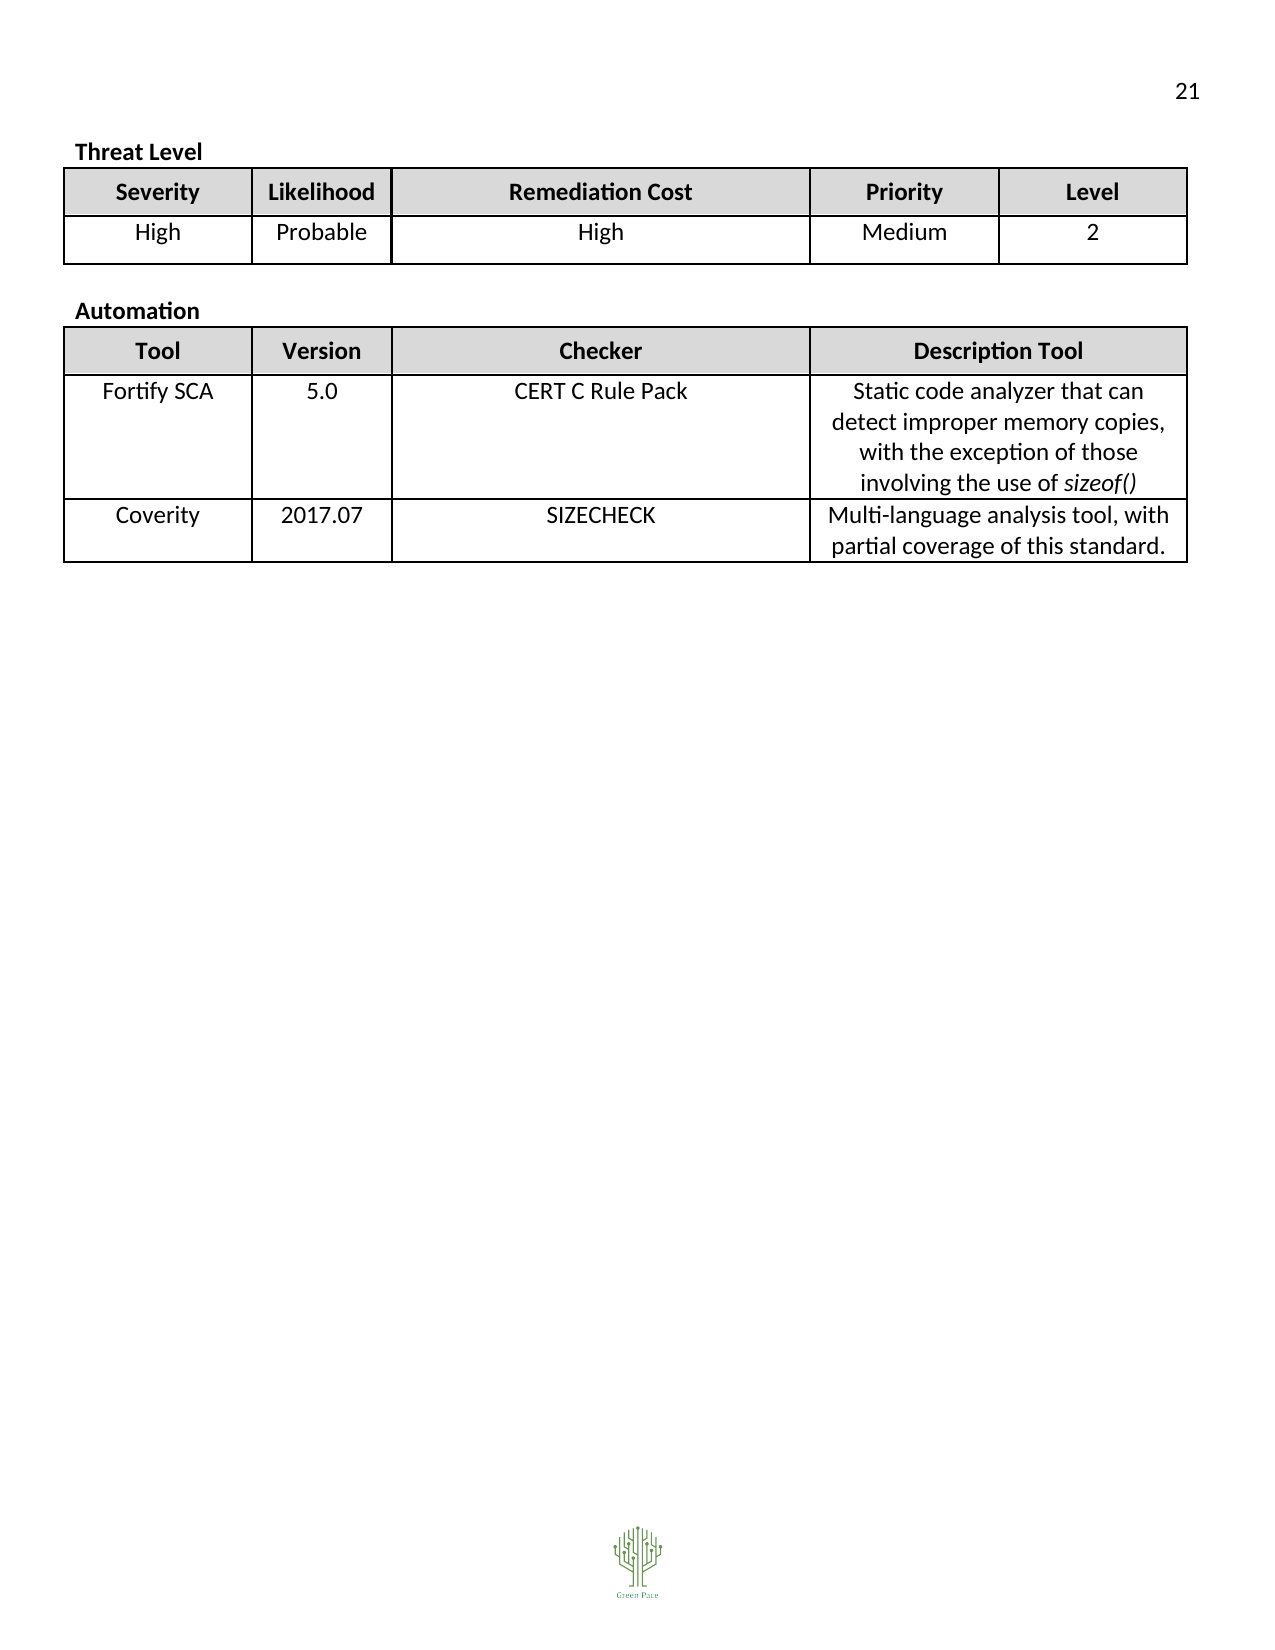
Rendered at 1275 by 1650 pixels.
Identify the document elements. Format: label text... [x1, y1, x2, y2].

table_cell 2017.07 [253, 500, 391, 561]
table_cell SIZECHECK [393, 500, 809, 561]
table_header Tool [65, 328, 251, 373]
table_header Remediation Cost [393, 169, 809, 214]
table_cell Static code analyzer that can detect improper memory copies, with the exception of those involving the use of sizeof() [811, 376, 1186, 498]
table_cell Medium [811, 217, 998, 262]
table_header Likelihood [253, 169, 390, 214]
table_header Version [253, 328, 391, 373]
table_cell High [393, 217, 809, 262]
table_header Level [1000, 169, 1186, 214]
table_cell Probable [253, 217, 390, 262]
text Threat Level [75, 136, 1200, 167]
table_cell High [65, 217, 251, 262]
table_header Severity [65, 169, 251, 214]
text Automation [75, 295, 1200, 326]
table_header Priority [811, 169, 998, 214]
table_cell 2 [1000, 217, 1186, 262]
table_header Checker [393, 328, 809, 373]
table_cell Fortify SCA [65, 376, 251, 498]
table_cell 5.0 [253, 376, 391, 498]
table_cell Multi-language analysis tool, with partial coverage of this standard. [811, 500, 1186, 561]
picture [605, 1521, 670, 1606]
table_cell Coverity [65, 500, 251, 561]
table_cell CERT C Rule Pack [393, 376, 809, 498]
table_header Description Tool [811, 328, 1186, 373]
